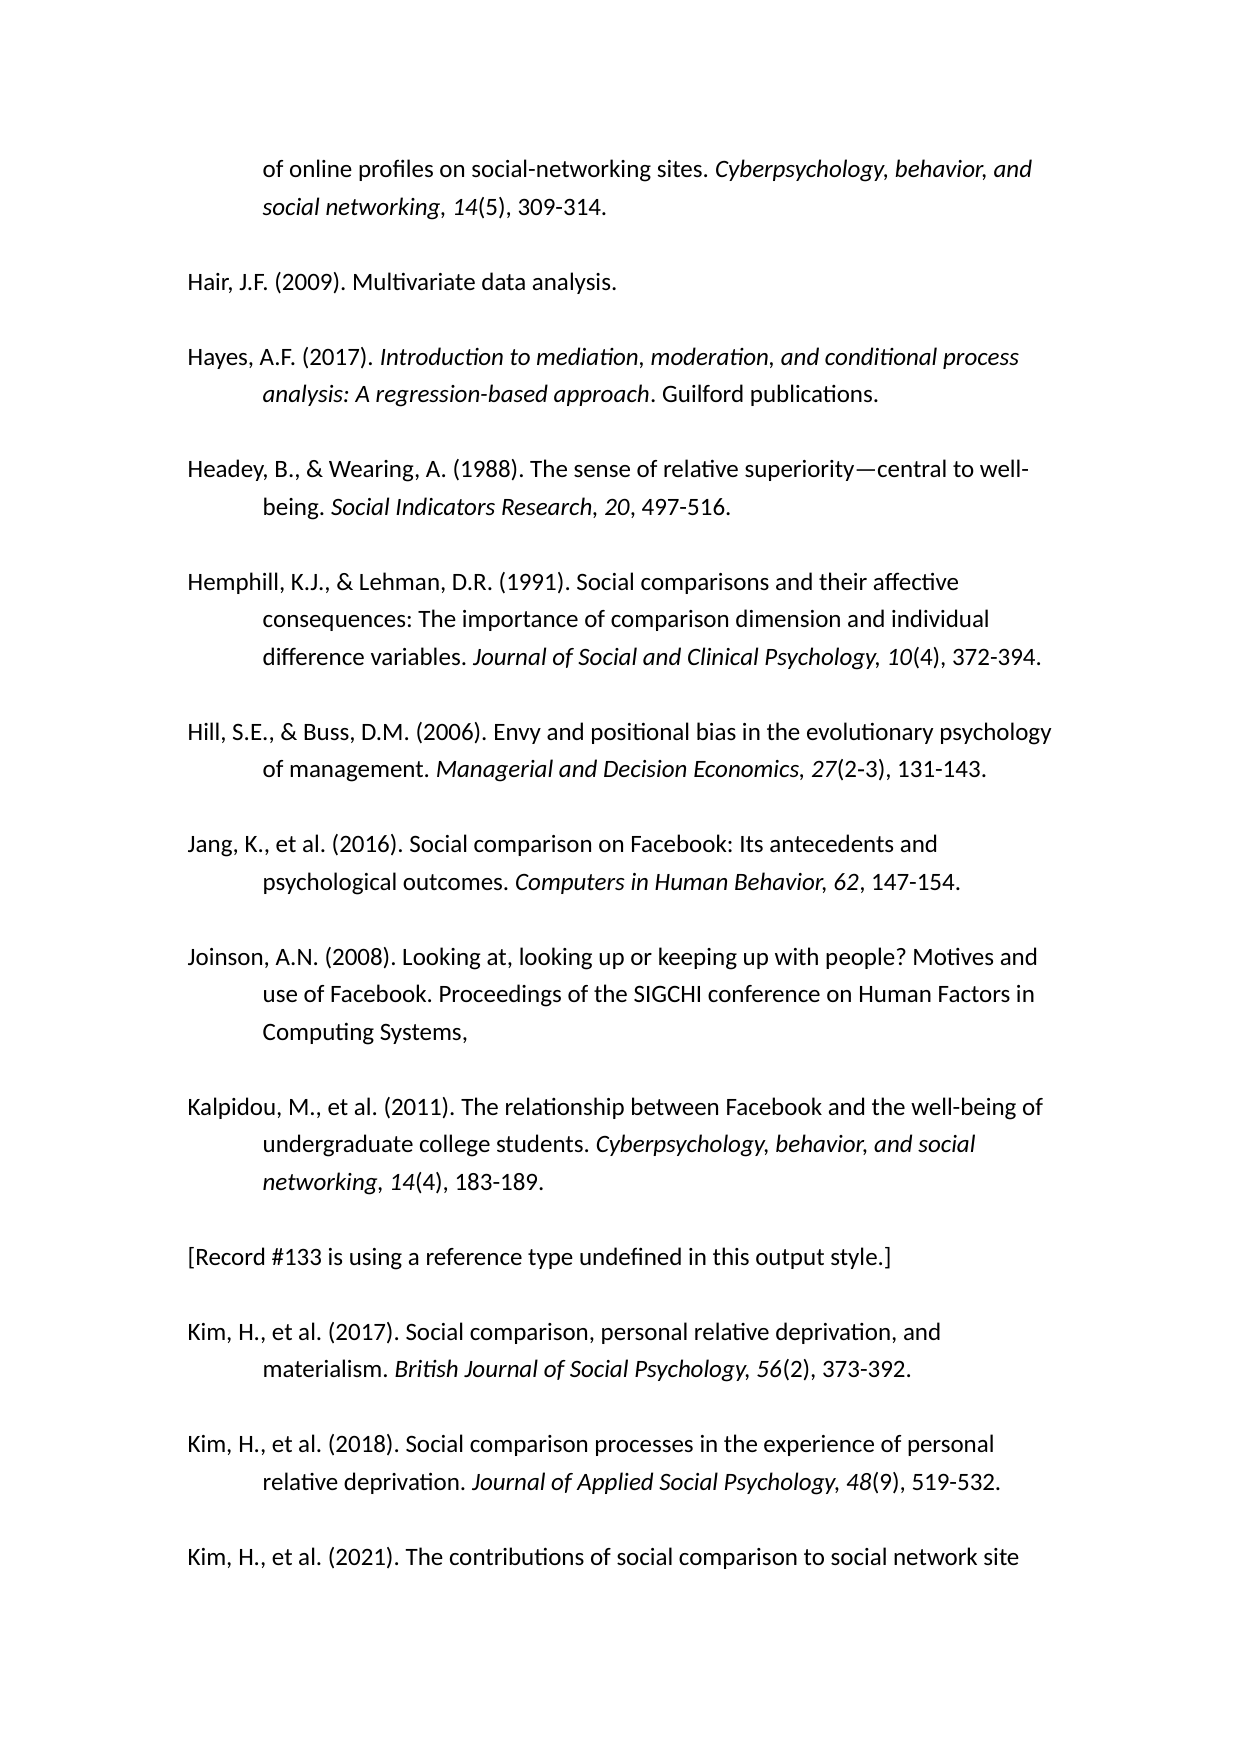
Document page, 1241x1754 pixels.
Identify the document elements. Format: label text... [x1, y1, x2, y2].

text Hayes, A.F. (2017). Introduction to mediation, moderation, and conditional process analysis: A regression-based approach. Guilford publications. [187, 337, 1053, 412]
text Hair, J.F. (2009). Multivariate data analysis. [187, 262, 1053, 300]
text [Record #133 is using a reference type undefined in this output style.] [187, 1237, 1053, 1275]
text Hill, S.E., & Buss, D.M. (2006). Envy and positional bias in the evolutionary psychology of management. Managerial and Decision Economics, 27(2‐3), 131-143. [187, 712, 1053, 787]
text Kalpidou, M., et al. (2011). The relationship between Facebook and the well-being of undergraduate college students. Cyberpsychology, behavior, and social networking, 14(4), 183-189. [187, 1087, 1053, 1200]
text Kim, H., et al. (2021). The contributions of social comparison to social network site addiction. PLoS One, 16(10), e0257795. [187, 1537, 1053, 1575]
text Hemphill, K.J., & Lehman, D.R. (1991). Social comparisons and their affective consequences: The importance of comparison dimension and individual difference variables. Journal of Social and Clinical Psychology, 10(4), 372-394. [187, 562, 1053, 675]
text Jang, K., et al. (2016). Social comparison on Facebook: Its antecedents and psychological outcomes. Computers in Human Behavior, 62, 147-154. [187, 825, 1053, 900]
text Joinson, A.N. (2008). Looking at, looking up or keeping up with people? Motives and use of Facebook. Proceedings of the SIGCHI conference on Human Factors in Computing Systems, [187, 937, 1053, 1050]
text Kim, H., et al. (2018). Social comparison processes in the experience of personal relative deprivation. Journal of Applied Social Psychology, 48(9), 519-532. [187, 1425, 1053, 1500]
text Kim, H., et al. (2017). Social comparison, personal relative deprivation, and materialism. British Journal of Social Psychology, 56(2), 373-392. [187, 1312, 1053, 1387]
text Headey, B., & Wearing, A. (1988). The sense of relative superiority—central to well-being. Social Indicators Research, 20, 497-516. [187, 450, 1053, 525]
